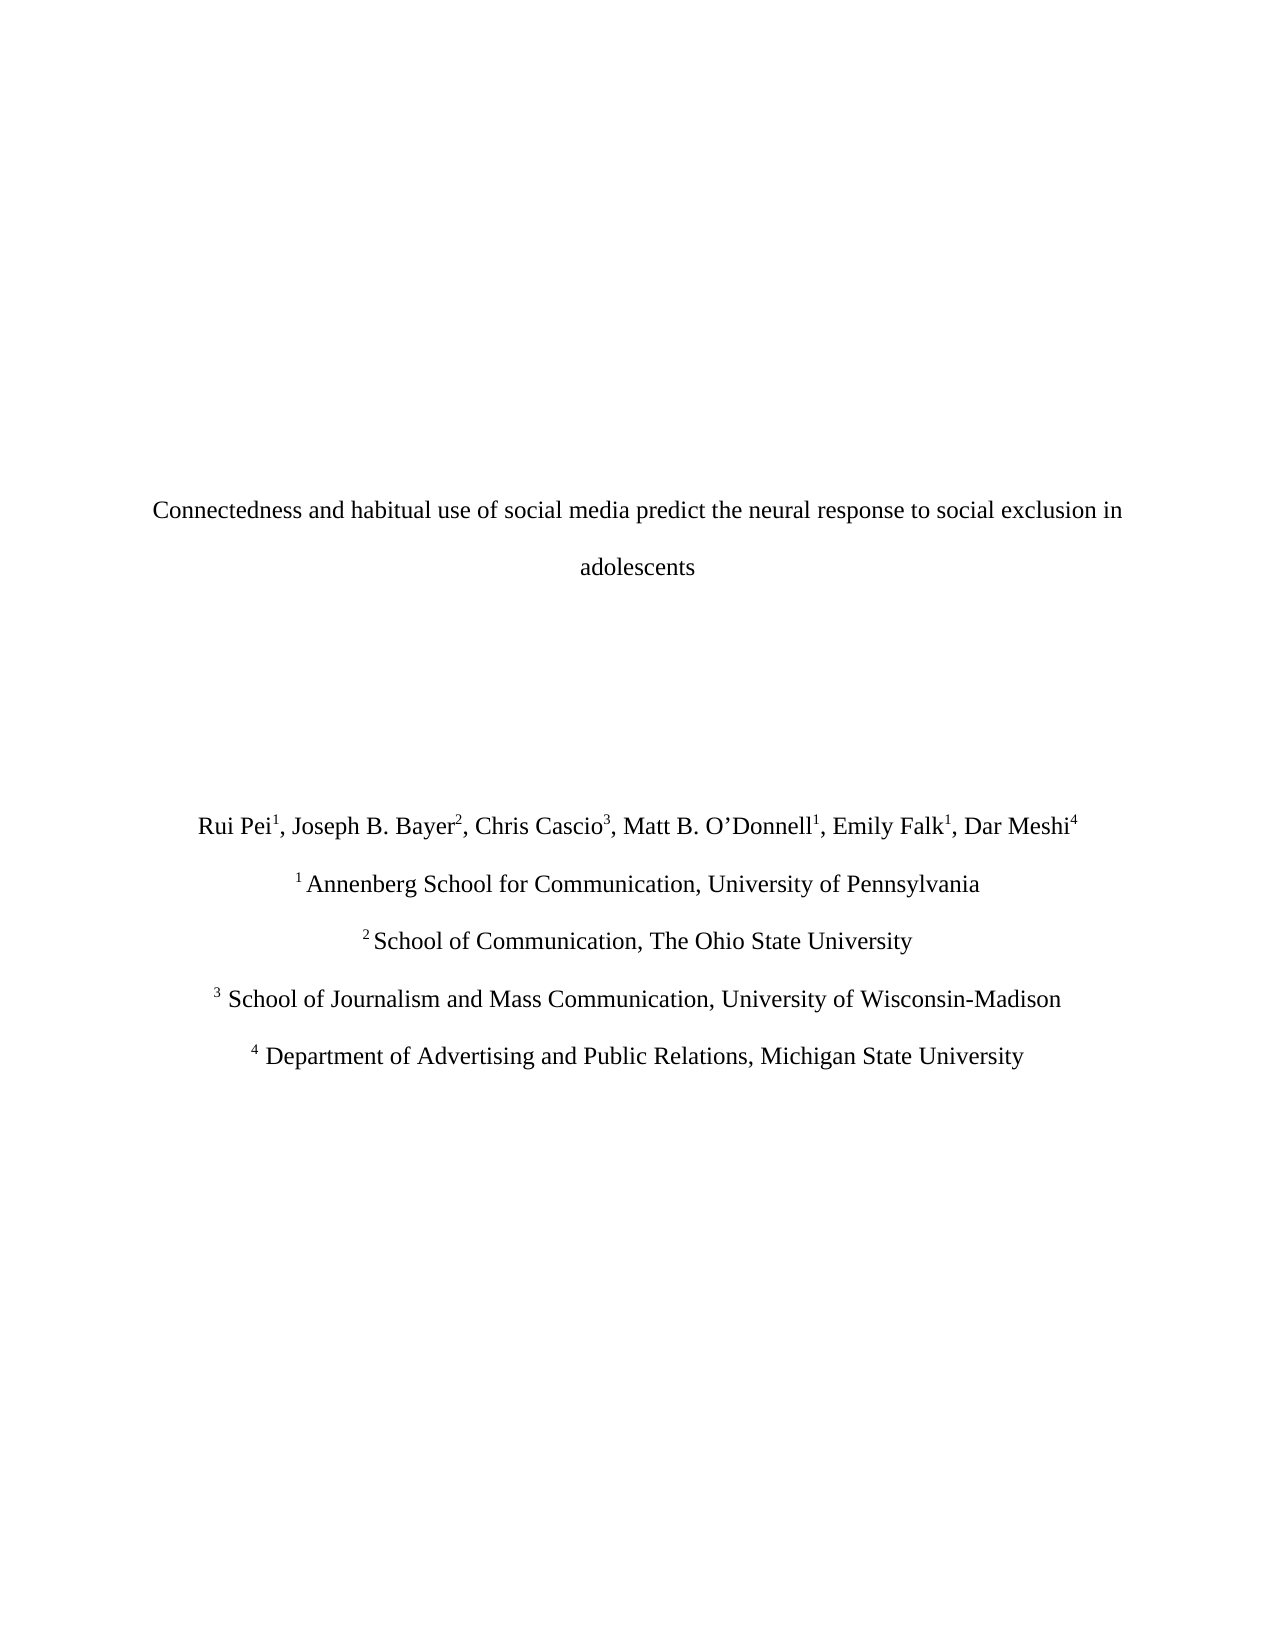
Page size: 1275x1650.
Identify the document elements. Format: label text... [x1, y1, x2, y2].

text 1 Annenberg School for Communication, University of Pennsylvania [150, 869, 1125, 897]
text 3 School of Journalism and Mass Communication, University of Wisconsin-Madison [150, 984, 1125, 1012]
text Rui Pei1, Joseph B. Bayer2, Chris Cascio3, Matt B. O’Donnell1, Emily Falk1, Dar Meshi4 [150, 811, 1125, 840]
text Connectedness and habitual use of social media predict the neural response to social exclusion in adolescents [150, 495, 1125, 581]
text 2 School of Communication, The Ohio State University [150, 926, 1125, 955]
text 4 Department of Advertising and Public Relations, Michigan State University [150, 1041, 1125, 1070]
